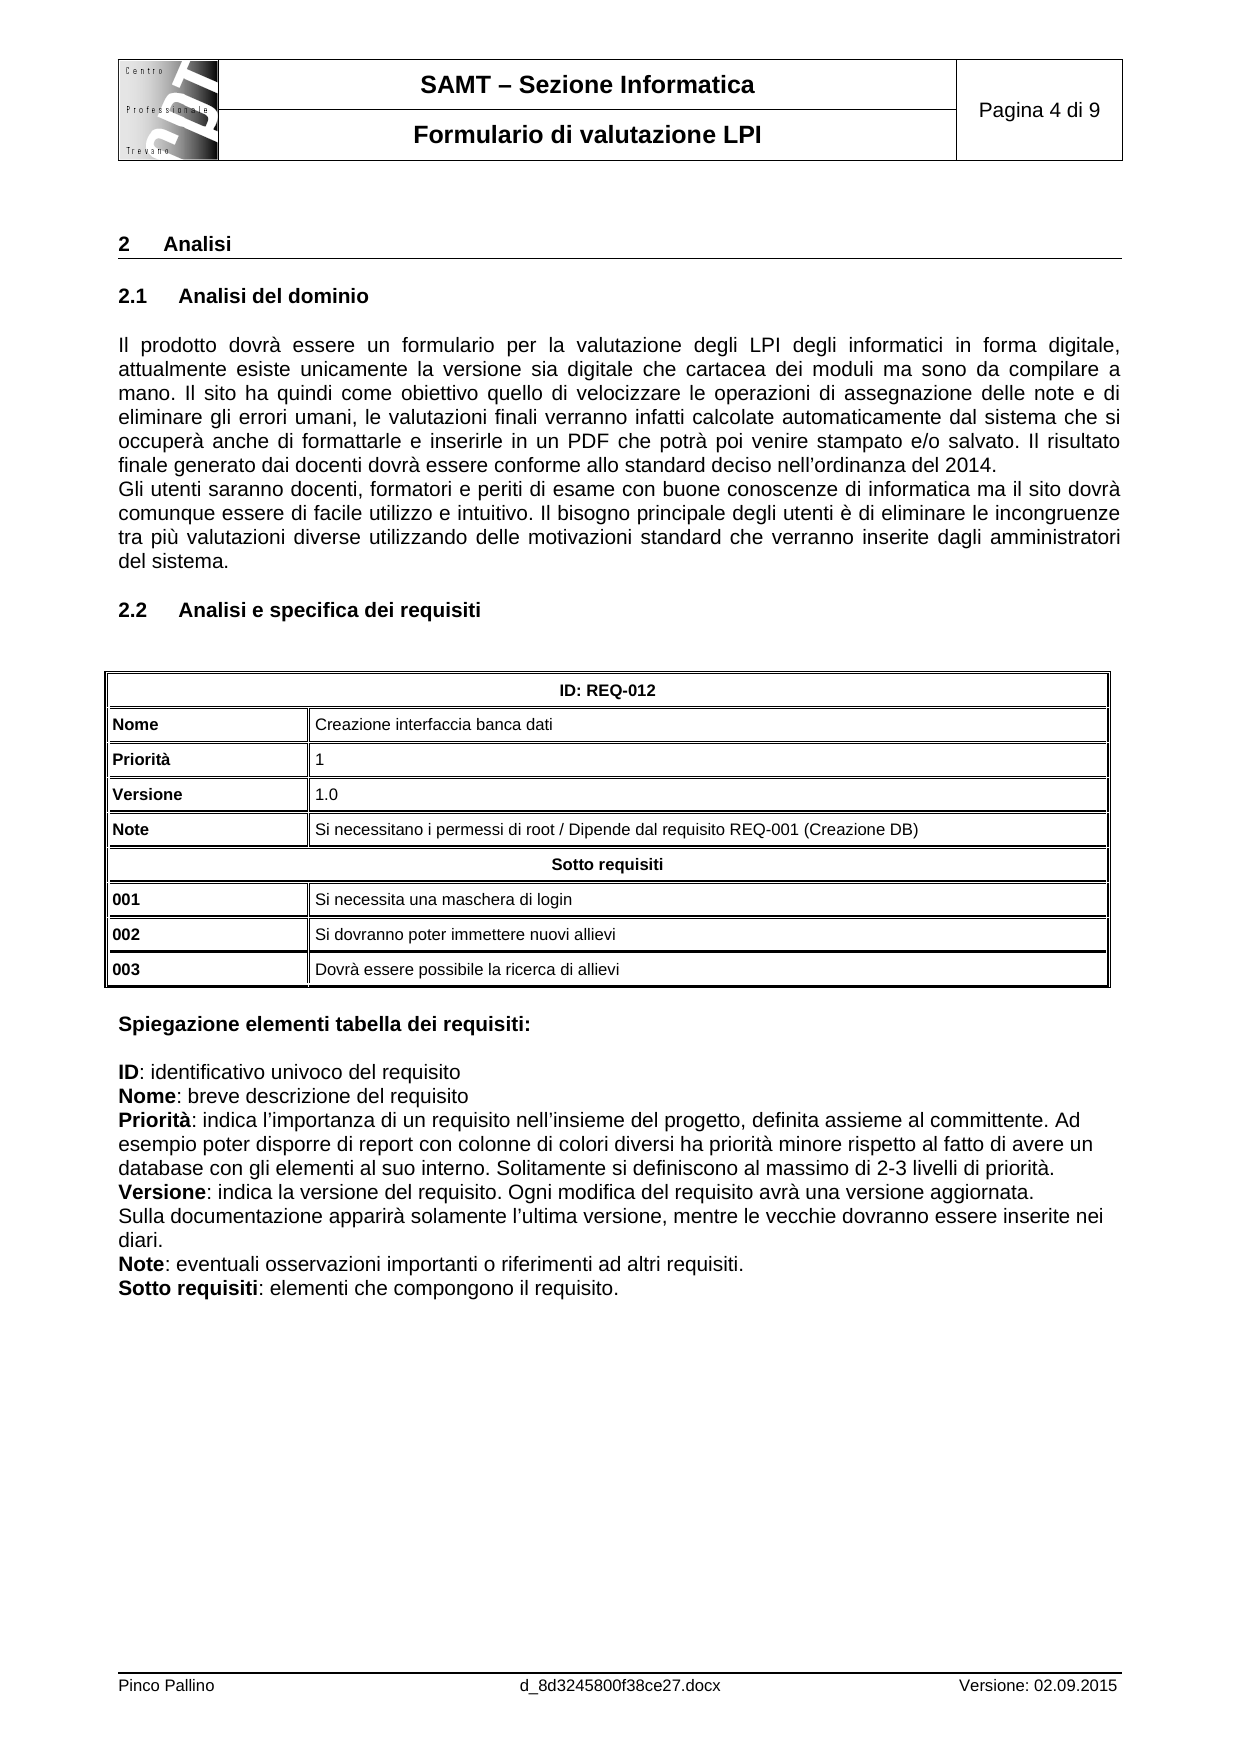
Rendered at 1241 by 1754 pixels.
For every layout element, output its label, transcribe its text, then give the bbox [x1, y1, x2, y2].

text Spiegazione elementi tabella dei requisiti: [118, 1012, 1122, 1036]
table_cell Note [108, 810, 307, 845]
table_cell 1.0 [309, 776, 1109, 810]
list Gli utenti saranno docenti, formatori e periti di esame con buone conoscenze di informatica ma il sito dovrà comunque essere di facile utilizzo e intuitivo. Il bisogno principale degli utenti è di eliminare le incongruenze tra più valutazioni diverse utilizzando delle motivazioni standard che verranno inserite dagli amministratori del sistema. [118, 477, 1122, 573]
table_cell Versione [106, 776, 308, 810]
subtitle Analisi [118, 232, 1122, 258]
table_cell 003 [108, 950, 308, 985]
list Il prodotto dovrà essere un formulario per la valutazione degli LPI degli informatici in forma digitale, attualmente esiste unicamente la versione sia digitale che cartacea dei moduli ma sono da compilare a mano. Il sito ha quindi come obiettivo quello di velocizzare le operazioni di assegnazione delle note e di eliminare gli errori umani, le valutazioni finali verranno infatti calcolate automaticamente dal sistema che si occuperà anche di formattarle e inserirle in un PDF che potrà poi venire stampato e/o salvato. Il risultato finale generato dai docenti dovrà essere conforme allo standard deciso nell’ordinanza del 2014. [118, 333, 1122, 477]
table_cell Sotto requisiti [108, 845, 1108, 880]
table_cell Priorità [106, 741, 308, 776]
text ID: identificativo univoco del requisito [118, 1060, 1122, 1084]
table_cell Dovrà essere possibile la ricerca di allievi [309, 950, 1107, 985]
text Sotto requisiti: elementi che compongono il requisito. [118, 1276, 1122, 1299]
subtitle Analisi e specifica dei requisiti [118, 598, 1122, 622]
table_cell Si necessitano i permessi di root / Dipende dal requisito REQ-001 (Creazione DB) [310, 810, 1108, 845]
subtitle Analisi del dominio [118, 284, 1122, 308]
text Sulla documentazione apparirà solamente l’ultima versione, mentre le vecchie dovranno essere inserite nei diari. [118, 1204, 1122, 1252]
picture [118, 60, 218, 160]
table_cell Creazione interfaccia banca dati [309, 706, 1109, 741]
table_cell Si dovranno poter immettere nuovi allievi [310, 915, 1108, 950]
table_header ID: REQ-012 [108, 674, 1107, 706]
text Priorità: indica l’importanza di un requisito nell’insieme del progetto, definita assieme al committente. Ad esempio poter disporre di report con colonne di colori diversi ha priorità minore rispetto al fatto di avere un database con gli elementi al suo interno. Solitamente si definiscono al massimo di 2-3 livelli di priorità. [118, 1108, 1122, 1180]
text Note: eventuali osservazioni importanti o riferimenti ad altri requisiti. [118, 1252, 1122, 1276]
text Versione: indica la versione del requisito. Ogni modifica del requisito avrà una versione aggiornata. [118, 1180, 1122, 1204]
table_cell Nome [106, 706, 308, 741]
text Nome: breve descrizione del requisito [118, 1084, 1122, 1108]
table_cell 002 [108, 915, 307, 950]
table_cell 001 [108, 880, 307, 915]
table_cell 1 [309, 741, 1109, 776]
table_cell Si necessita una maschera di login [310, 880, 1108, 915]
